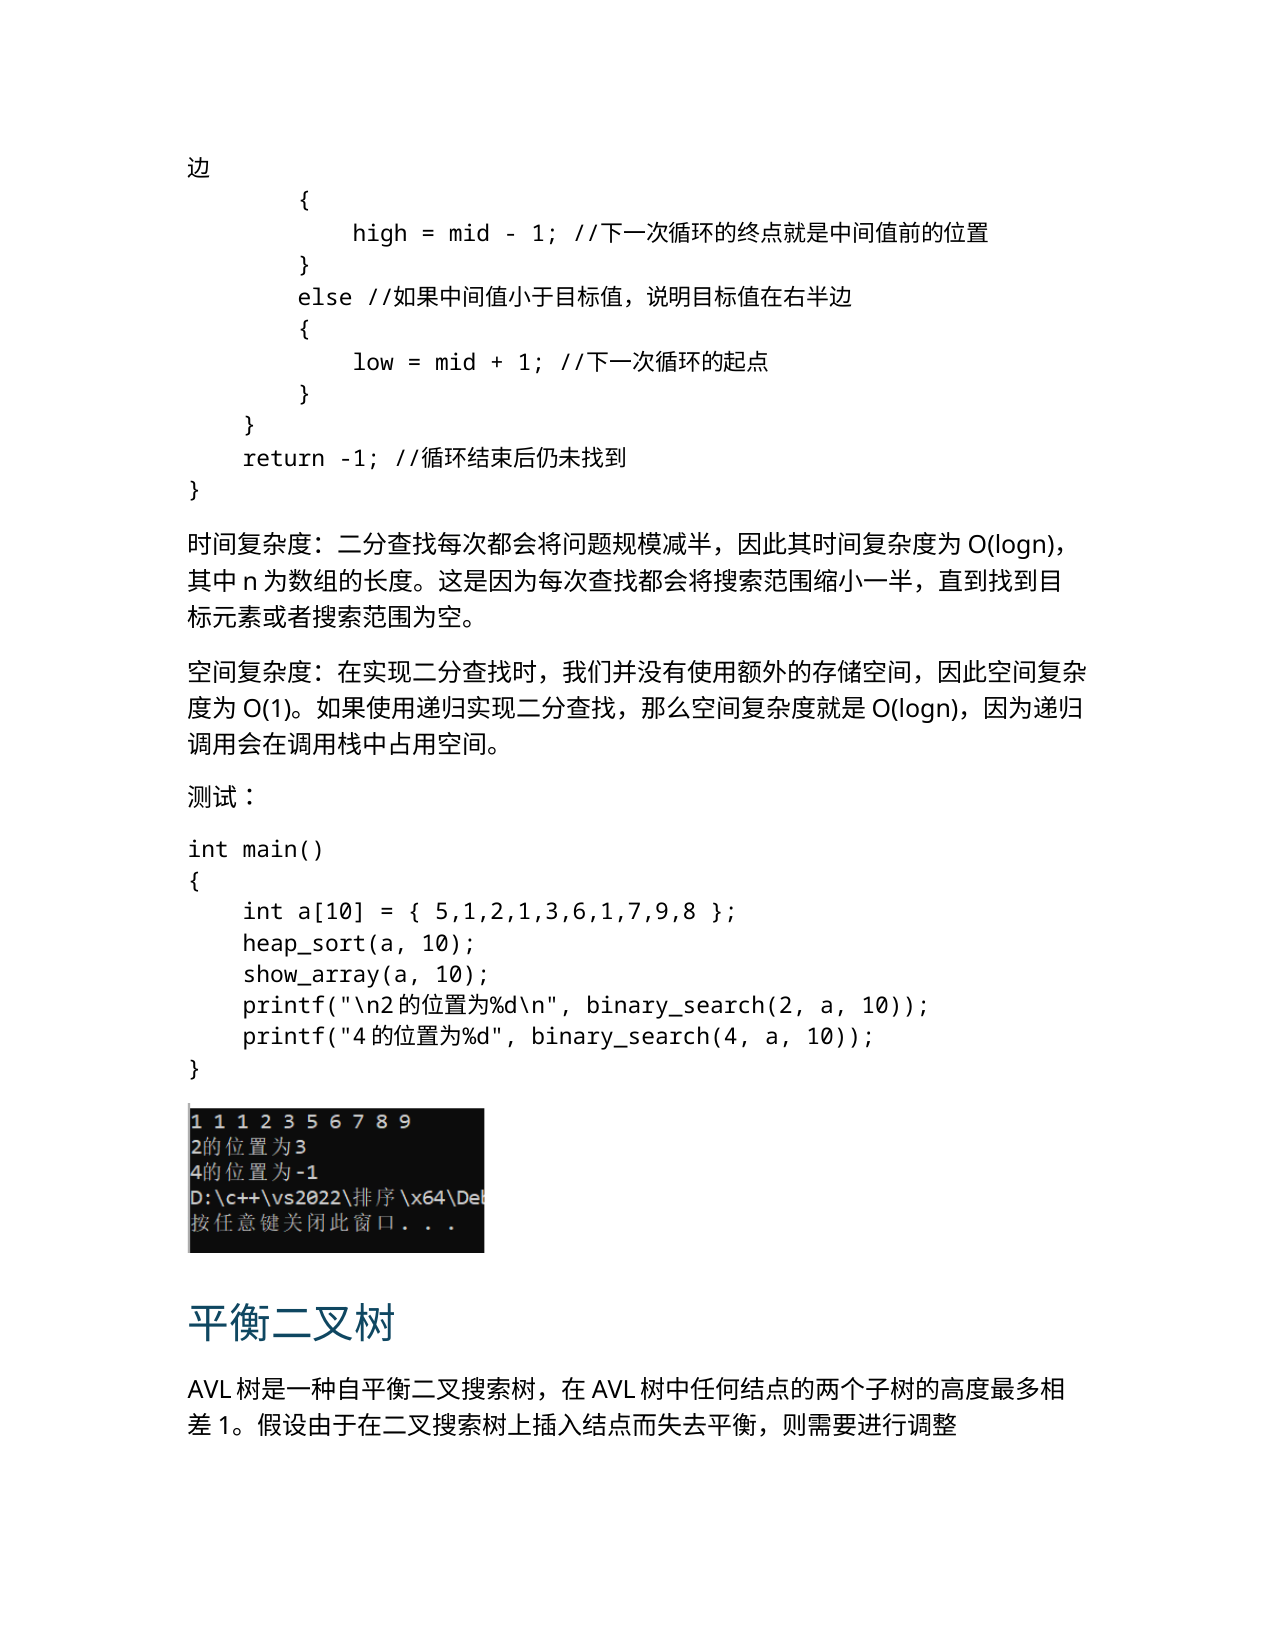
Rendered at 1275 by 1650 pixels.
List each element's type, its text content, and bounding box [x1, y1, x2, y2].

text 时间复杂度：二分查找每次都会将问题规模减半，因此其时间复杂度为O(logn)，其中n为数组的长度。这是因为每次查找都会将搜索范围缩小一半，直到找到目标元素或者搜索范围为空。 [187, 525, 1087, 634]
text 空间复杂度：在实现二分查找时，我们并没有使用额外的存储空间，因此空间复杂度为O(1)。如果使用递归实现二分查找，那么空间复杂度就是O(logn)，因为递归调用会在调用栈中占用空间。 [187, 652, 1087, 761]
text 测试： [187, 780, 1087, 814]
text int main() { int a[10] = { 5,1,2,1,3,6,1,7,9,8 }; heap_sort(a, 10); show_array(a, 10); printf("\n2的位置为%d\n", binary_search(2, a, 10)); printf("4的位置为%d", binary_search(4, a, 10)); } [187, 833, 1087, 1083]
subtitle 平衡二叉树 [187, 1290, 1087, 1350]
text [187, 150, 1087, 504]
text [187, 1369, 1087, 1442]
picture [187, 1103, 485, 1253]
